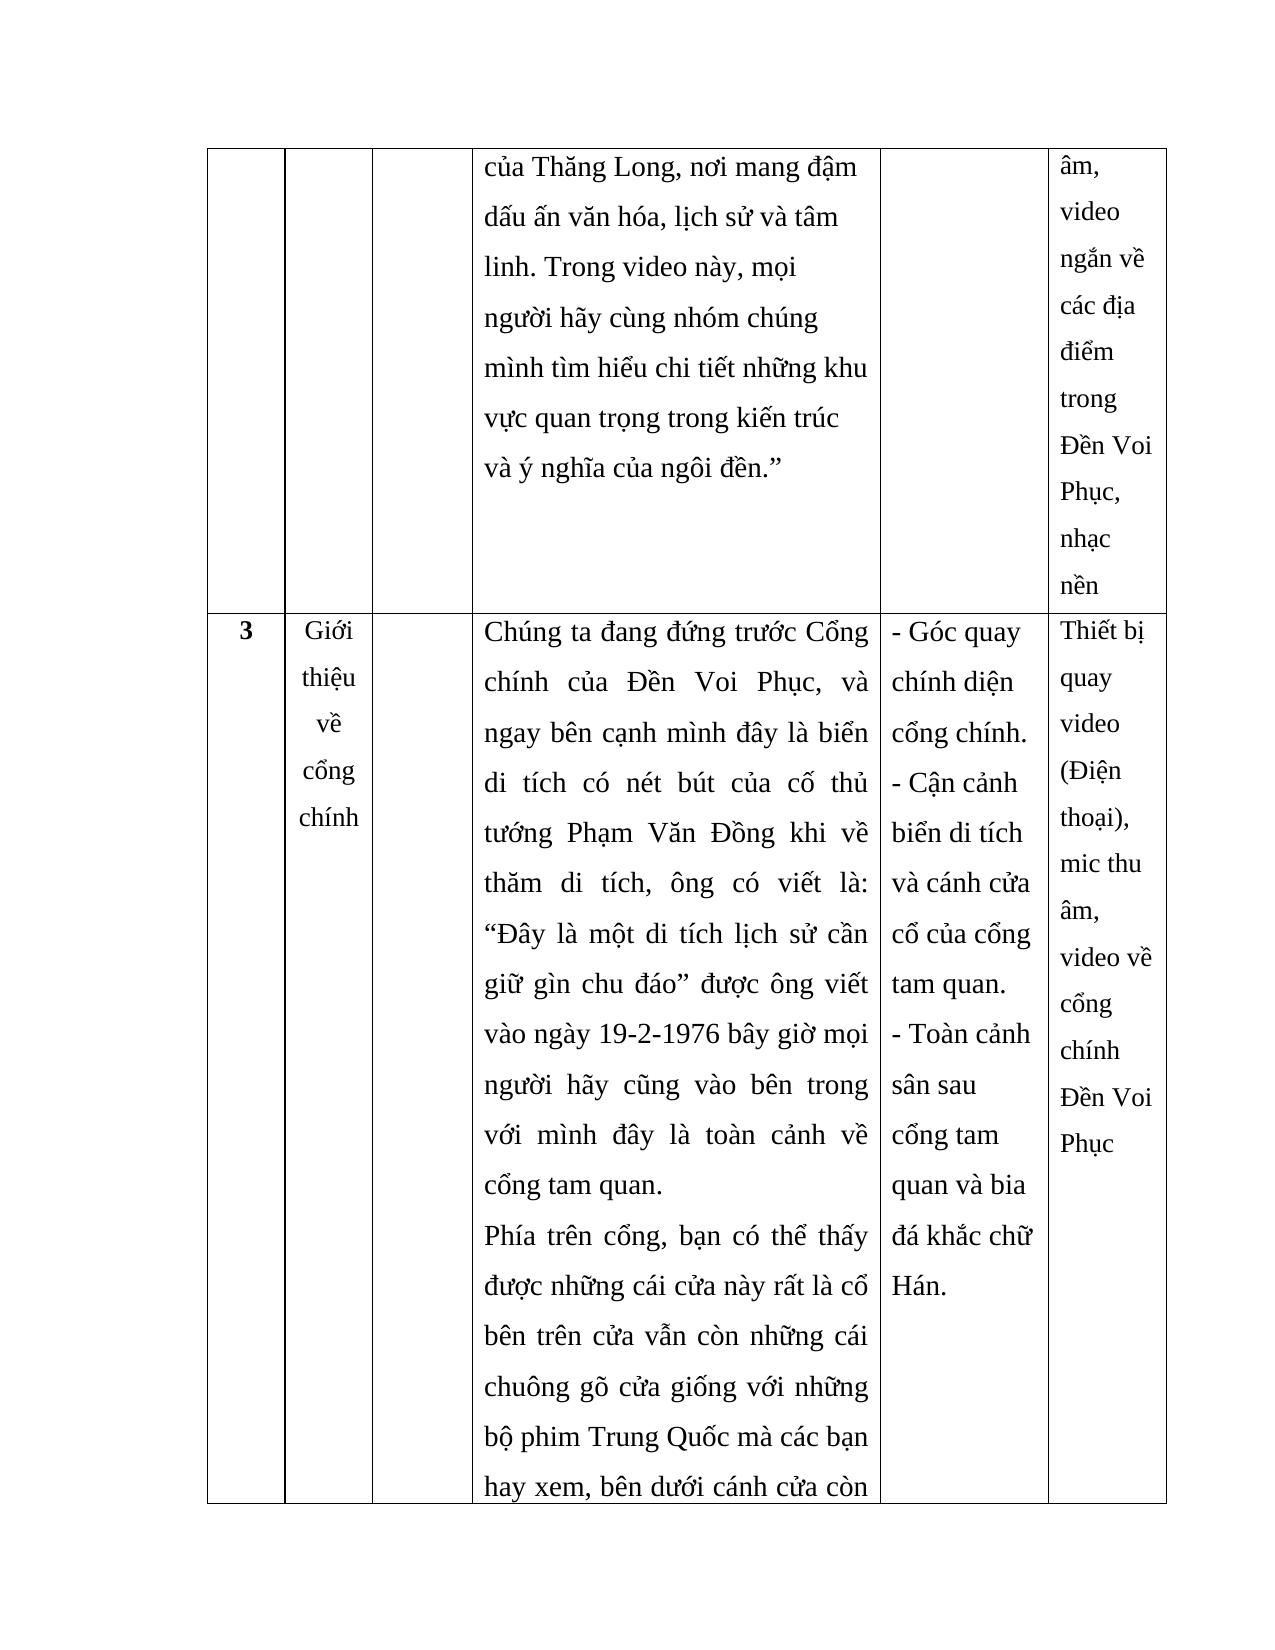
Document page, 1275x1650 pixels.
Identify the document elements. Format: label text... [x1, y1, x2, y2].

table_cell [373, 149, 472, 613]
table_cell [286, 149, 372, 613]
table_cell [473, 614, 880, 1503]
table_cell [473, 149, 880, 613]
table_cell 3 [208, 614, 284, 1503]
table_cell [1049, 149, 1166, 613]
table_cell [881, 149, 1048, 613]
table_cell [286, 614, 372, 1503]
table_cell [1049, 614, 1166, 1503]
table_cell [881, 614, 1048, 1503]
table_cell 2 [208, 149, 284, 613]
table_cell [373, 614, 472, 1503]
